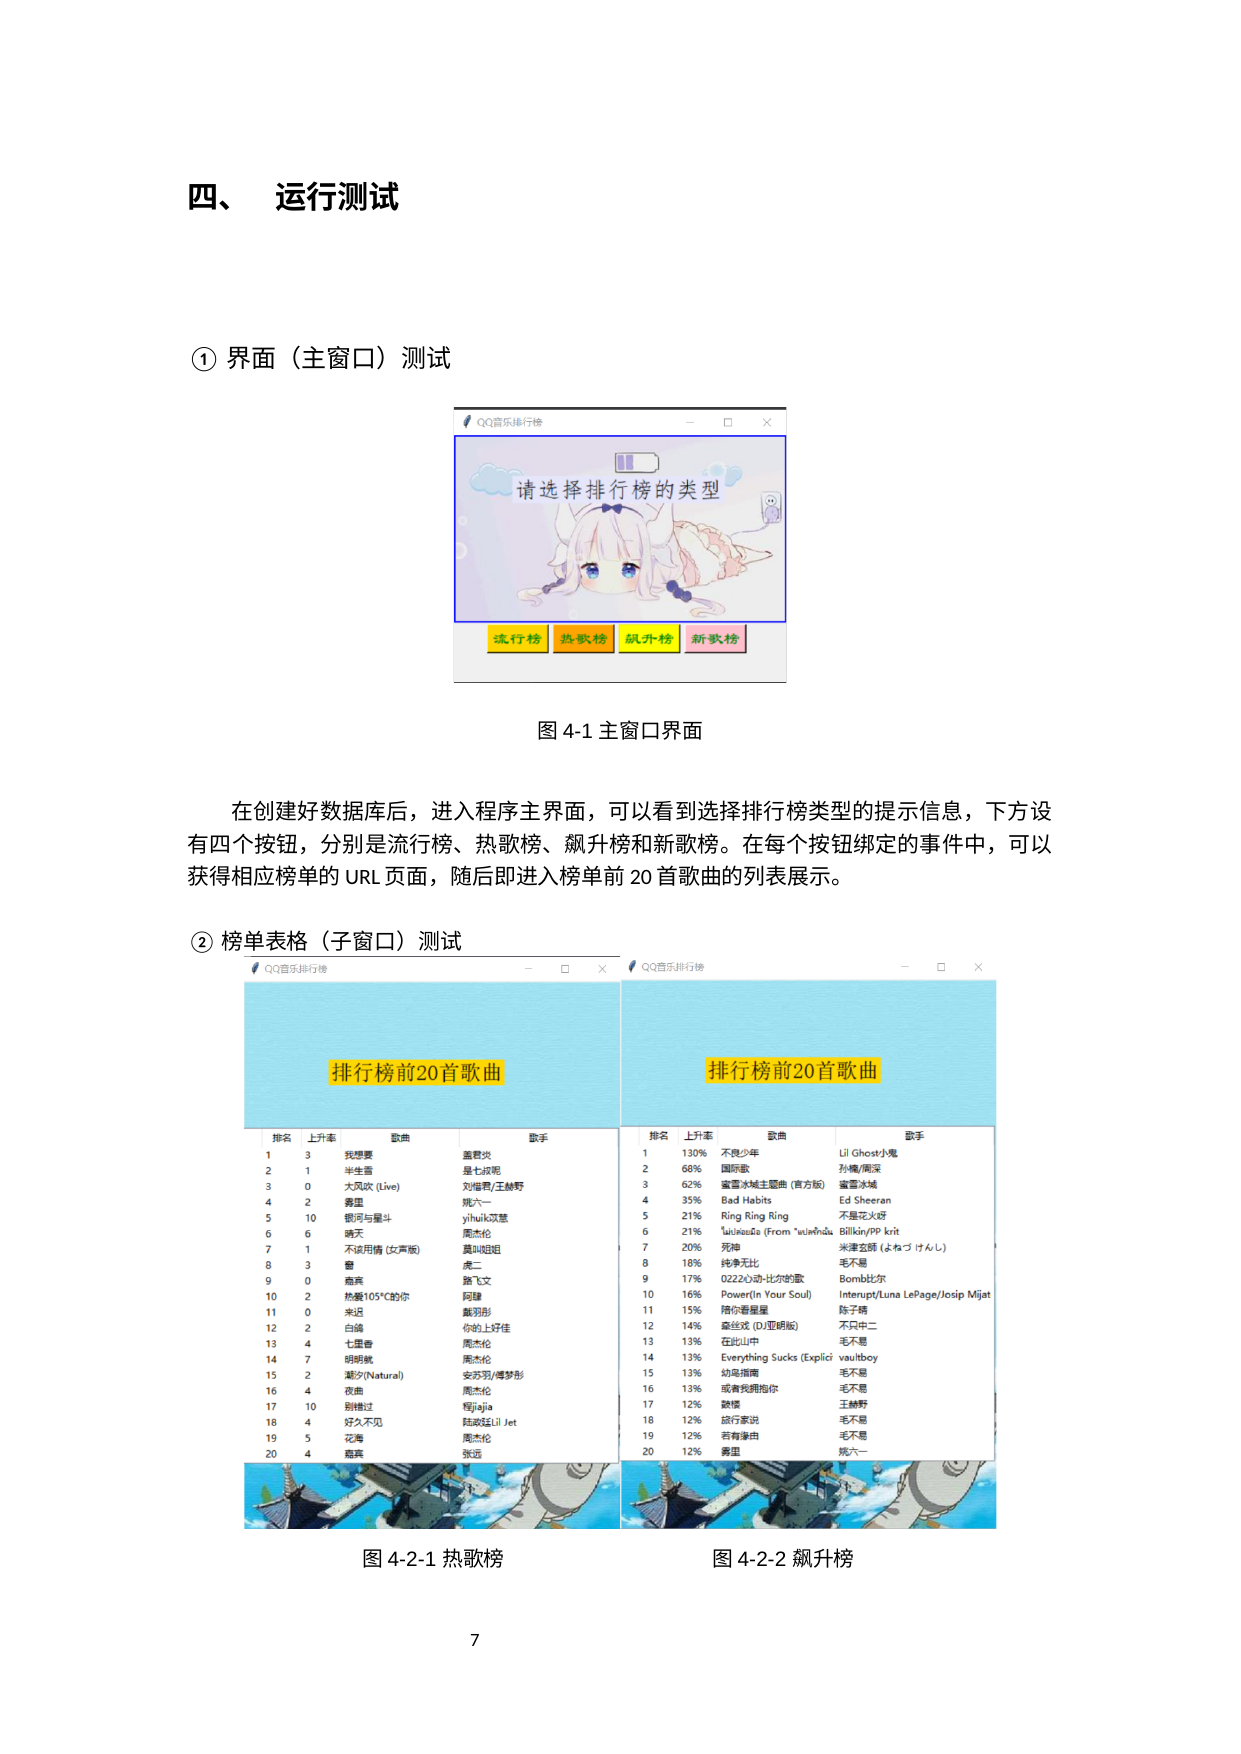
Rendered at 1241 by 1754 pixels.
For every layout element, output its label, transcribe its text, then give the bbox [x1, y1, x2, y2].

text 在创建好数据库后，进入程序主界面，可以看到选择排行榜类型的提示信息，下方设有四个按钮，分别是流行榜、热歌榜、飙升榜和新歌榜。在每个按钮绑定的事件中，可以获得相应榜单的URL页面，随后即进入榜单前20首歌曲的列表展示。 [187, 794, 1053, 891]
text ②榜单表格（子窗口）测试 [187, 924, 1053, 956]
text ①界面（主窗口）测试 [187, 324, 1053, 389]
text 图4-2-1 热歌榜 图4-2-2 飙升榜 [319, 1541, 1053, 1574]
picture [243, 956, 997, 1529]
subtitle 运行测试 [187, 162, 1053, 227]
text 图4-1 主窗口界面 [187, 713, 1053, 746]
picture [453, 407, 787, 683]
